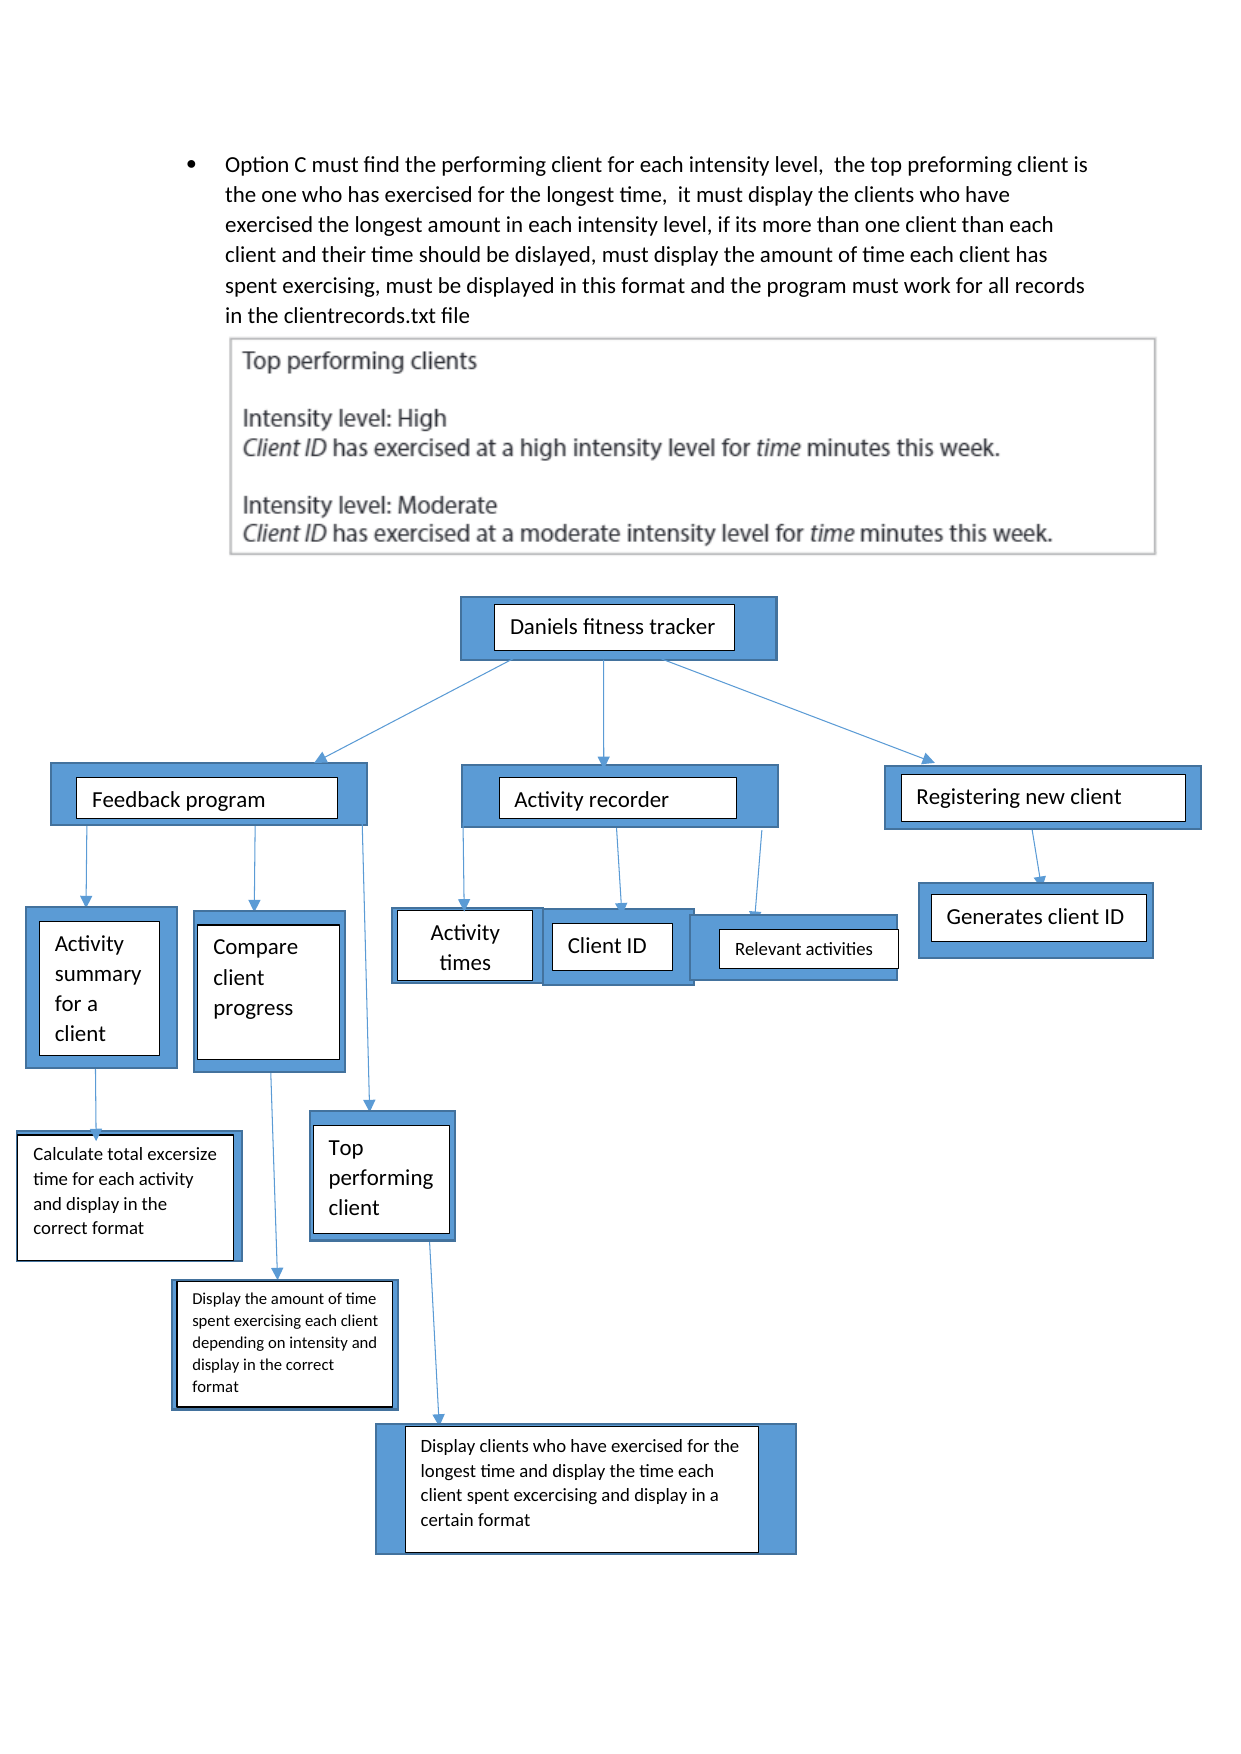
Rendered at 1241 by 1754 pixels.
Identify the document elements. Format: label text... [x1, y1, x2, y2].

picture [225, 331, 1166, 564]
